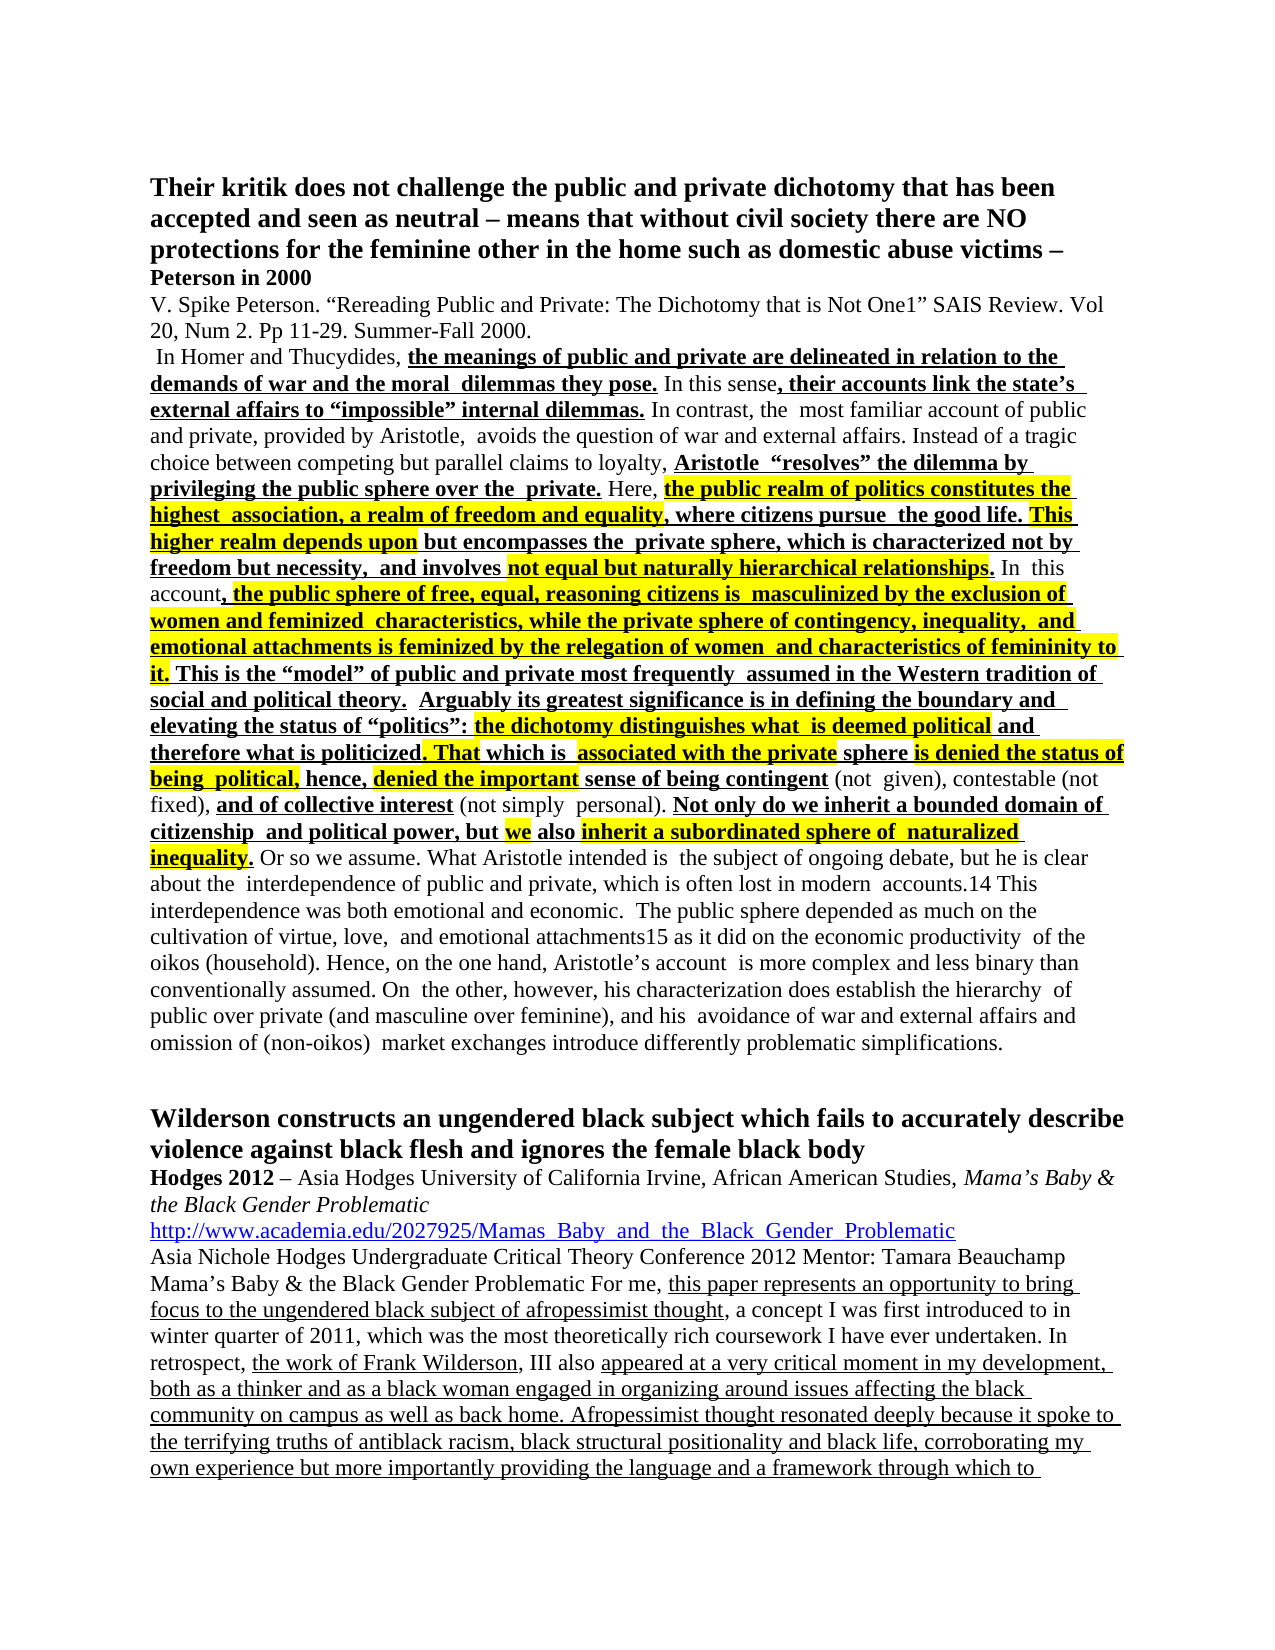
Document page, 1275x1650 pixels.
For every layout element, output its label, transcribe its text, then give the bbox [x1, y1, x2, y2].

text Peterson in 2000 [150, 264, 1125, 291]
text In Homer and Thucydides, the meanings of public and private are delineated in relation to the demands of war and the moral dilemmas they pose. In this sense, their accounts link the state’s external affairs to “impossible” internal dilemmas. In contrast, the most familiar account of public and private, provided by Aristotle, avoids the question of war and external affairs. Instead of a tragic choice between competing but parallel claims to loyalty, Aristotle “resolves” the dilemma by privileging the public sphere over the private. Here, the public realm of politics constitutes the highest association, a realm of freedom and equality, where citizens pursue the good life. This higher realm depends upon but encompasses the private sphere, which is characterized not by freedom but necessity, and involves not equal but naturally hierarchical relationships. In this account, the public sphere of free, equal, reasoning citizens is masculinized by the exclusion of women and feminized characteristics, while the private sphere of contingency, inequality, and emotional attachments is feminized by the relegation of women and characteristics of femininity to it. This is the “model” of public and private most frequently assumed in the Western tradition of social and political theory. Arguably its greatest significance is in defining the boundary and elevating the status of “politics”: the dichotomy distinguishes what is deemed political and therefore what is politicized. That which is associated with the private sphere is denied the status of being political, hence, denied the important sense of being contingent (not given), contestable (not fixed), and of collective interest (not simply personal). Not only do we inherit a bounded domain of citizenship and political power, but we also inherit a subordinated sphere of naturalized inequality. Or so we assume. What Aristotle intended is the subject of ongoing debate, but he is clear about the interdependence of public and private, which is often lost in modern accounts.14 This interdependence was both emotional and economic. The public sphere depended as much on the cultivation of virtue, love, and emotional attachments15 as it did on the economic productivity of the oikos (household). Hence, on the one hand, Aristotle’s account is more complex and less binary than conventionally assumed. On the other, however, his characterization does establish the hierarchy of public over private (and masculine over feminine), and his avoidance of war and external affairs and omission of (non-oikos) market exchanges introduce differently problematic simplifications. [150, 343, 1125, 1055]
text http://www.academia.edu/2027925/Mamas_Baby_and_the_Black_Gender_Problematic [150, 1217, 1125, 1243]
text V. Spike Peterson. “Rereading Public and Private: The Dichotomy that is Not One1” SAIS Review. Vol 20, Num 2. Pp 11-29. Summer-Fall 2000. [150, 291, 1125, 343]
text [150, 1243, 1125, 1481]
text Hodges 2012 – Asia Hodges University of California Irvine, African American Studies, Mama’s Baby & the Black Gender Problematic [150, 1164, 1125, 1217]
subtitle Wilderson constructs an ungendered black subject which fails to accurately describe violence against black flesh and ignores the female black body [150, 1102, 1125, 1164]
subtitle Their kritik does not challenge the public and private dichotomy that has been accepted and seen as neutral – means that without civil society there are NO protections for the feminine other in the home such as domestic abuse victims – [150, 171, 1125, 264]
